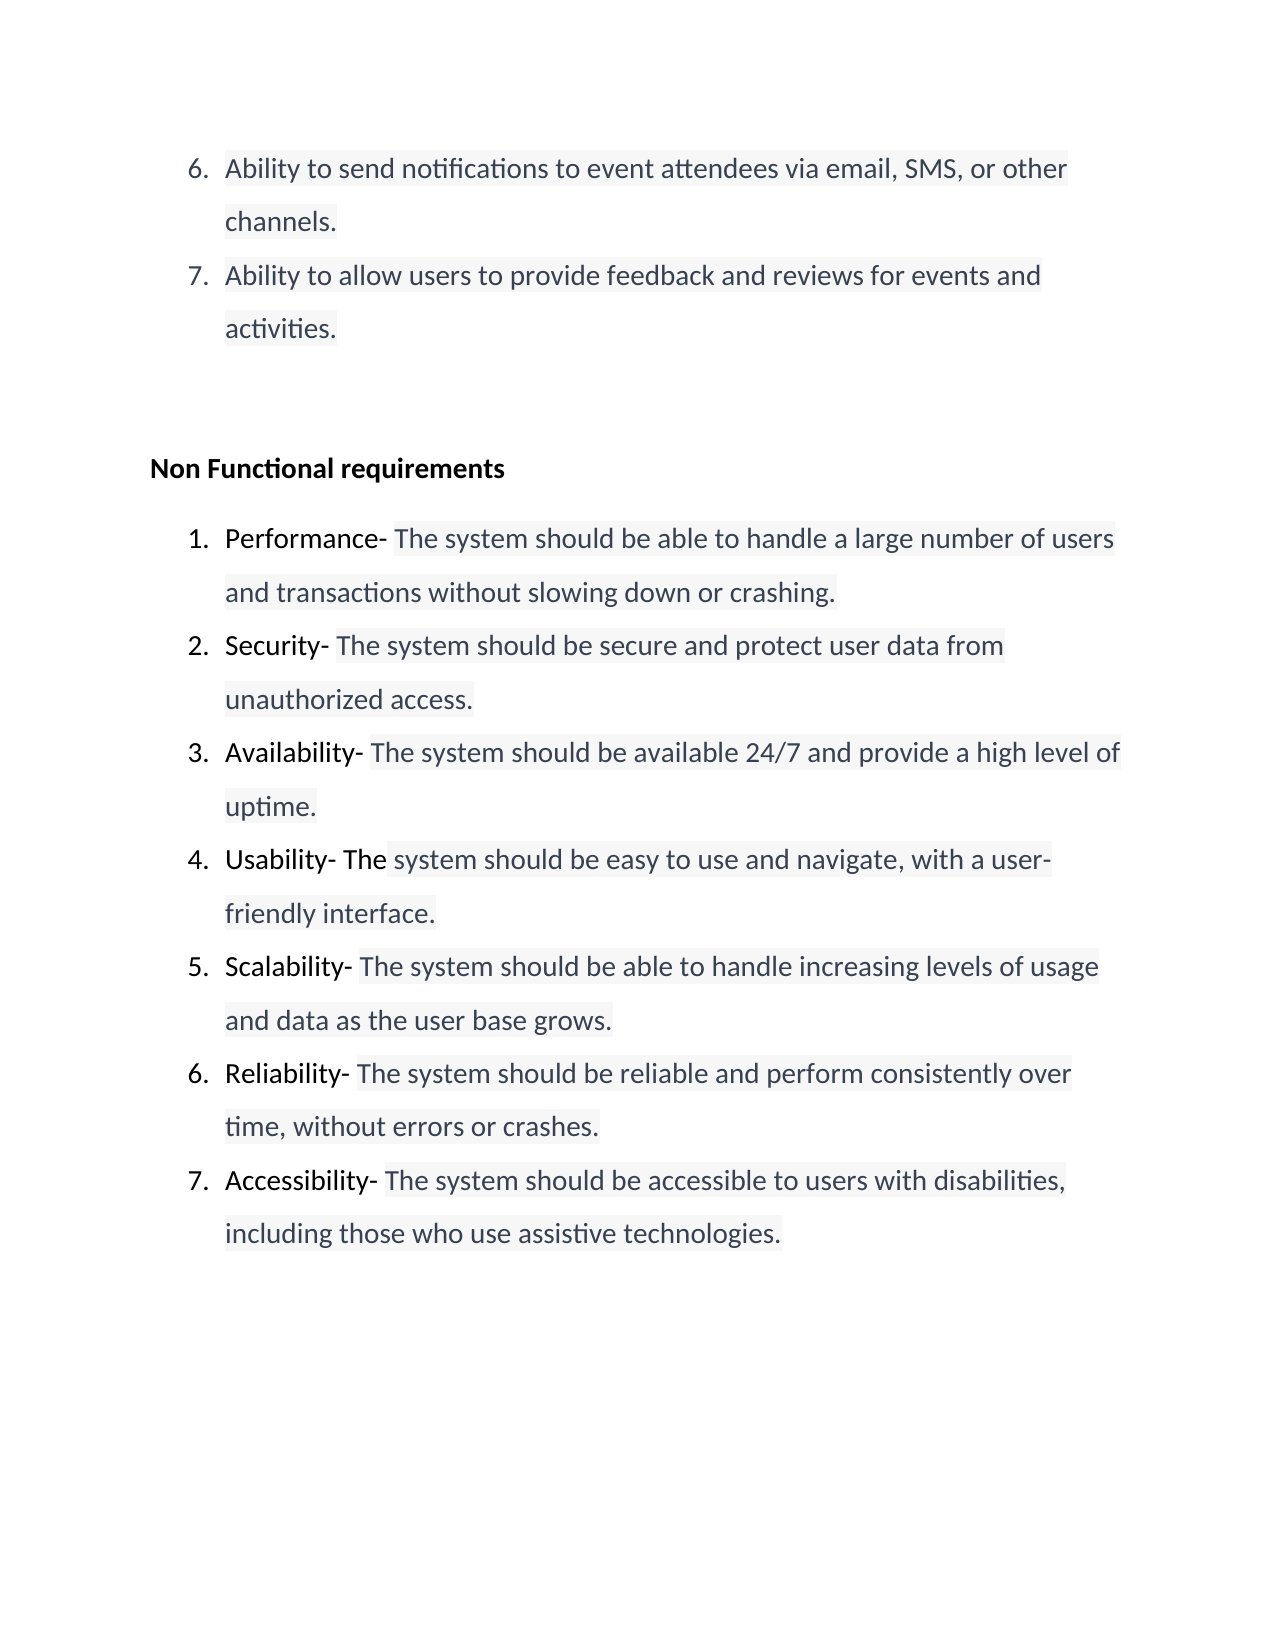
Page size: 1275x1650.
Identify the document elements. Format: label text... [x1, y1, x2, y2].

list Accessibility- The system should be accessible to users with disabilities, including those who use assistive technologies. [187, 1162, 1125, 1251]
list Performance- The system should be able to handle a large number of users and transactions without slowing down or crashing. [187, 521, 1125, 610]
list Usability- The system should be easy to use and navigate, with a user-friendly interface. [187, 841, 1125, 930]
list Security- The system should be secure and protect user data from unauthorized access. [187, 627, 1125, 717]
list Availability- The system should be available 24/7 and provide a high level of uptime. [187, 734, 1125, 823]
list Ability to send notifications to event attendees via email, SMS, or other channels. [187, 150, 1125, 239]
list Scalability- The system should be able to handle increasing levels of usage and data as the user base grows. [187, 948, 1125, 1037]
list Reliability- The system should be reliable and perform consistently over time, without errors or crashes. [187, 1055, 1125, 1144]
text Non Functional requirements [150, 451, 1125, 486]
list Ability to allow users to provide feedback and reviews for events and activities. [187, 257, 1125, 346]
